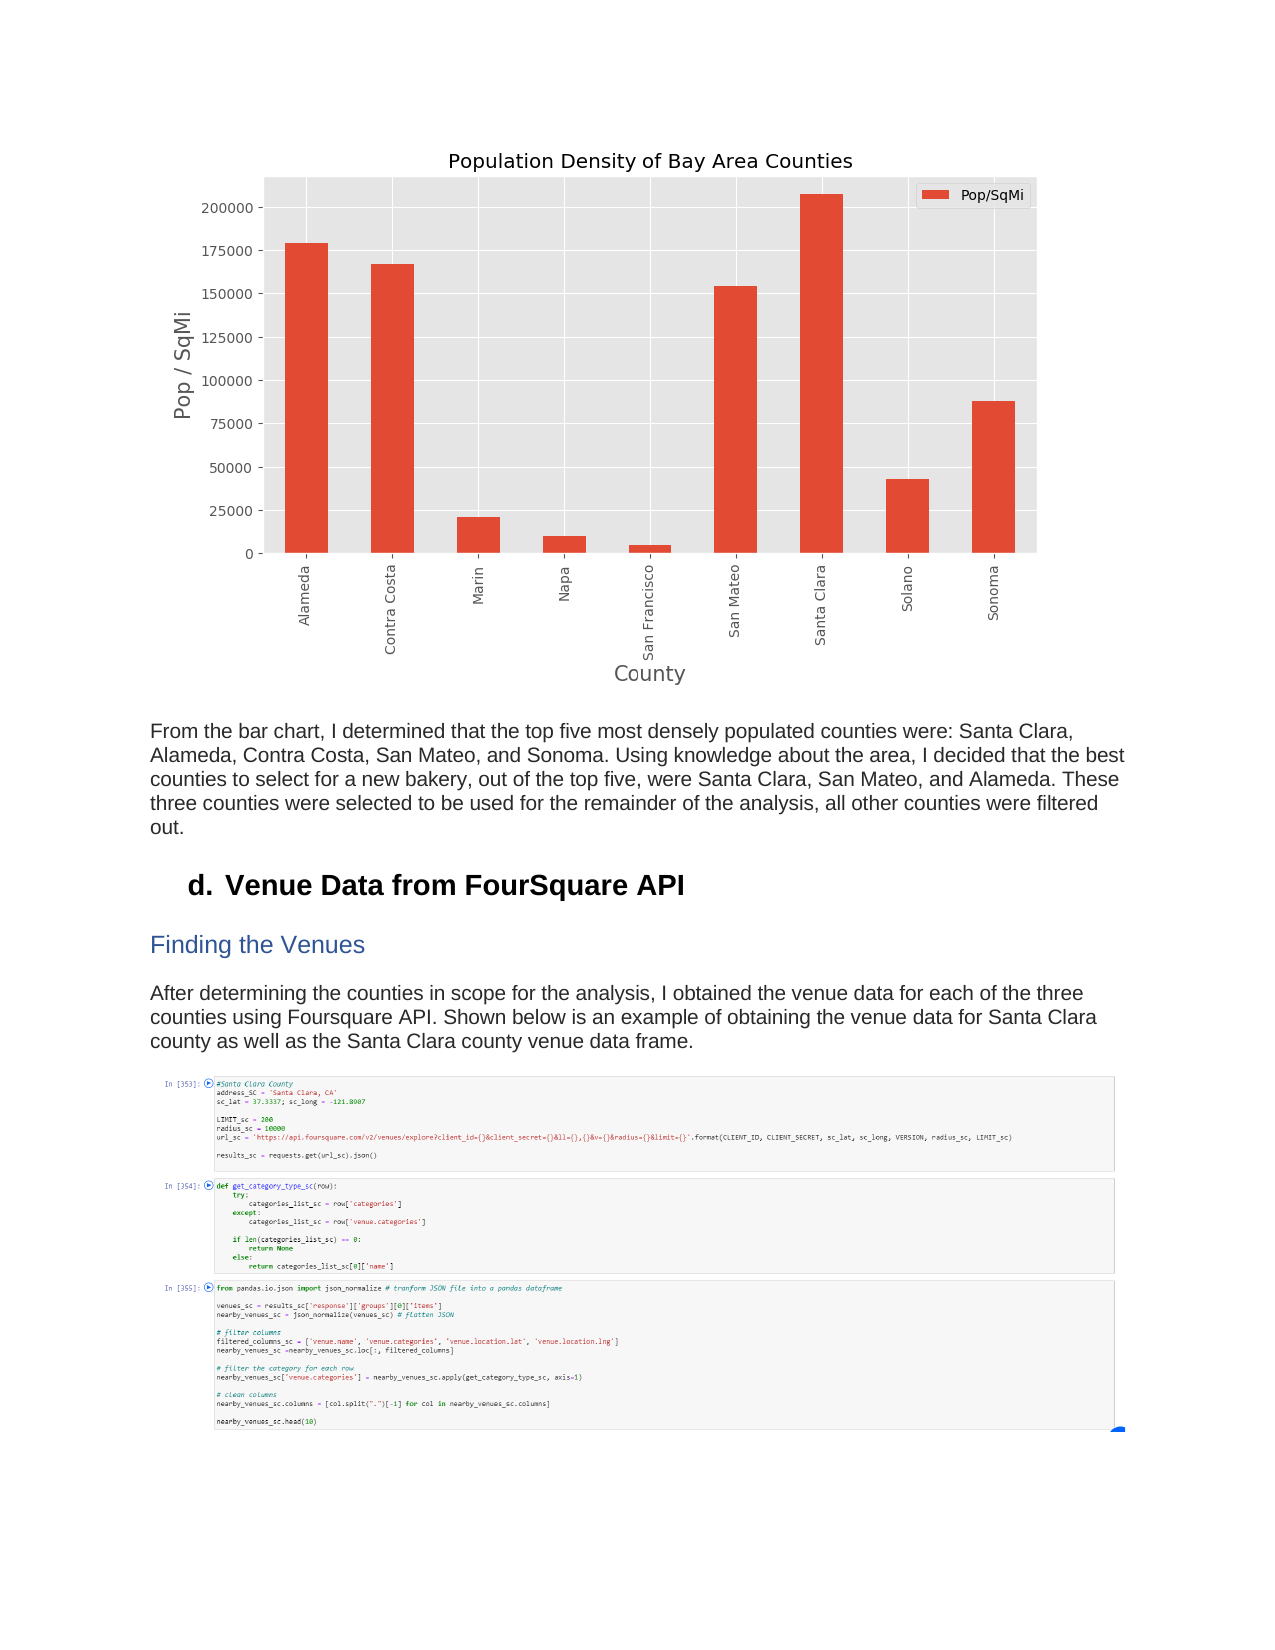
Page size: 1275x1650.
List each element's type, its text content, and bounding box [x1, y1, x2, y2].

picture [150, 150, 1125, 698]
picture [150, 1073, 1125, 1432]
text From the bar chart, I determined that the top five most densely populated counties were: Santa Clara, Alameda, Contra Costa, San Mateo, and Sonoma. Using knowledge about the area, I decided that the best counties to select for a new bakery, out of the top five, were Santa Clara, San Mateo, and Alameda. These three counties were selected to be used for the remainder of the analysis, all other counties were filtered out. [150, 719, 1125, 838]
text After determining the counties in scope for the analysis, I obtained the venue data for each of the three counties using Foursquare API. Shown below is an example of obtaining the venue data for Santa Clara county as well as the Santa Clara county venue data frame. [150, 981, 1125, 1052]
subtitle Venue Data from FourSquare API [187, 868, 1125, 901]
subtitle Finding the Venues [150, 930, 1125, 959]
